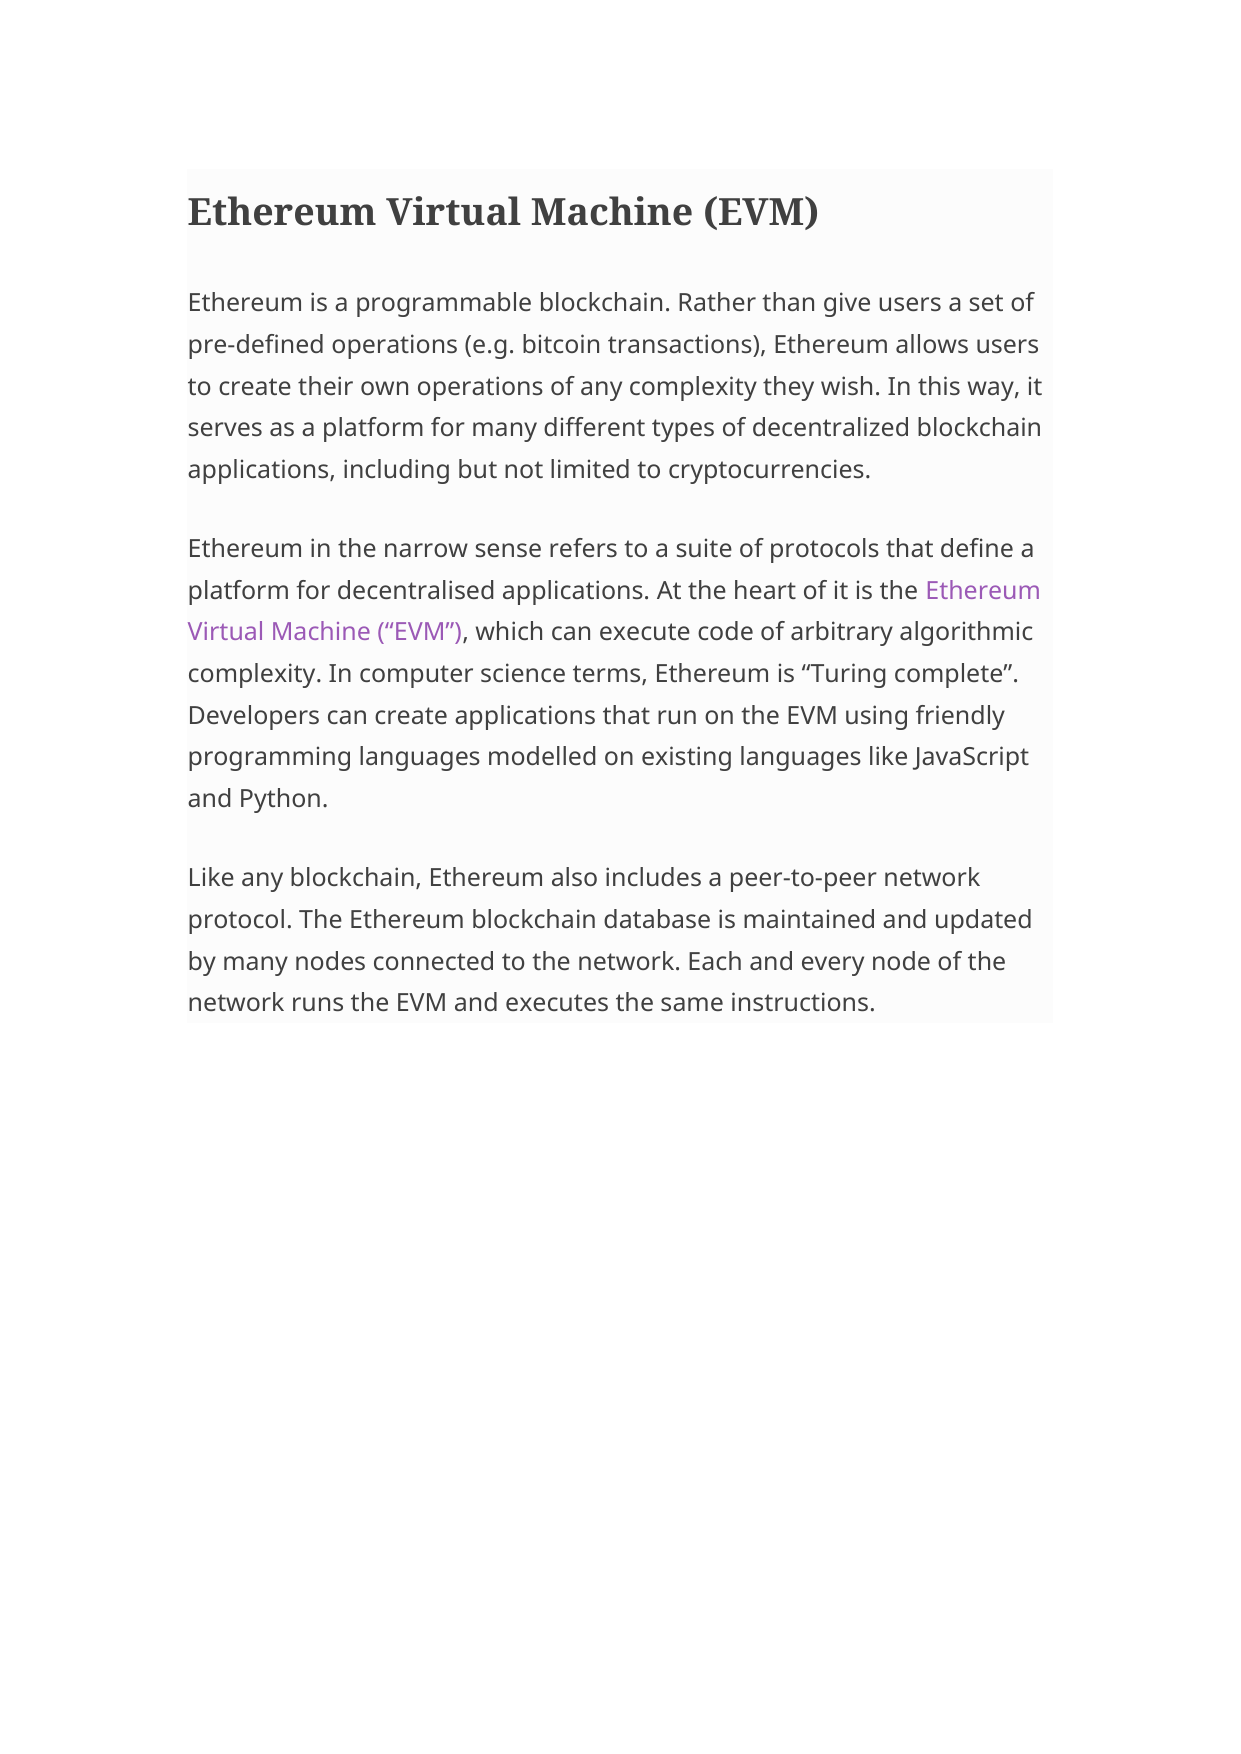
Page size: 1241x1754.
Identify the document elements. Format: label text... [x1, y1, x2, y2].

text Ethereum Virtual Machine (EVM) [187, 169, 1053, 252]
text Ethereum is a programmable blockchain. Rather than give users a set of pre-defined operations (e.g. bitcoin transactions), Ethereum allows users to create their own operations of any complexity they wish. In this way, it serves as a platform for many different types of decentralized blockchain applications, including but not limited to cryptocurrencies. [187, 281, 1053, 489]
text Ethereum in the narrow sense refers to a suite of protocols that define a platform for decentralised applications. At the heart of it is the Ethereum Virtual Machine (“EVM”), which can execute code of arbitrary algorithmic complexity. In computer science terms, Ethereum is “Turing complete”. Developers can create applications that run on the EVM using friendly programming languages modelled on existing languages like JavaScript and Python. [187, 527, 1053, 819]
text Like any blockchain, Ethereum also includes a peer-to-peer network protocol. The Ethereum blockchain database is maintained and updated by many nodes connected to the network. Each and every node of the network runs the EVM and executes the same instructions. [187, 856, 1053, 1023]
